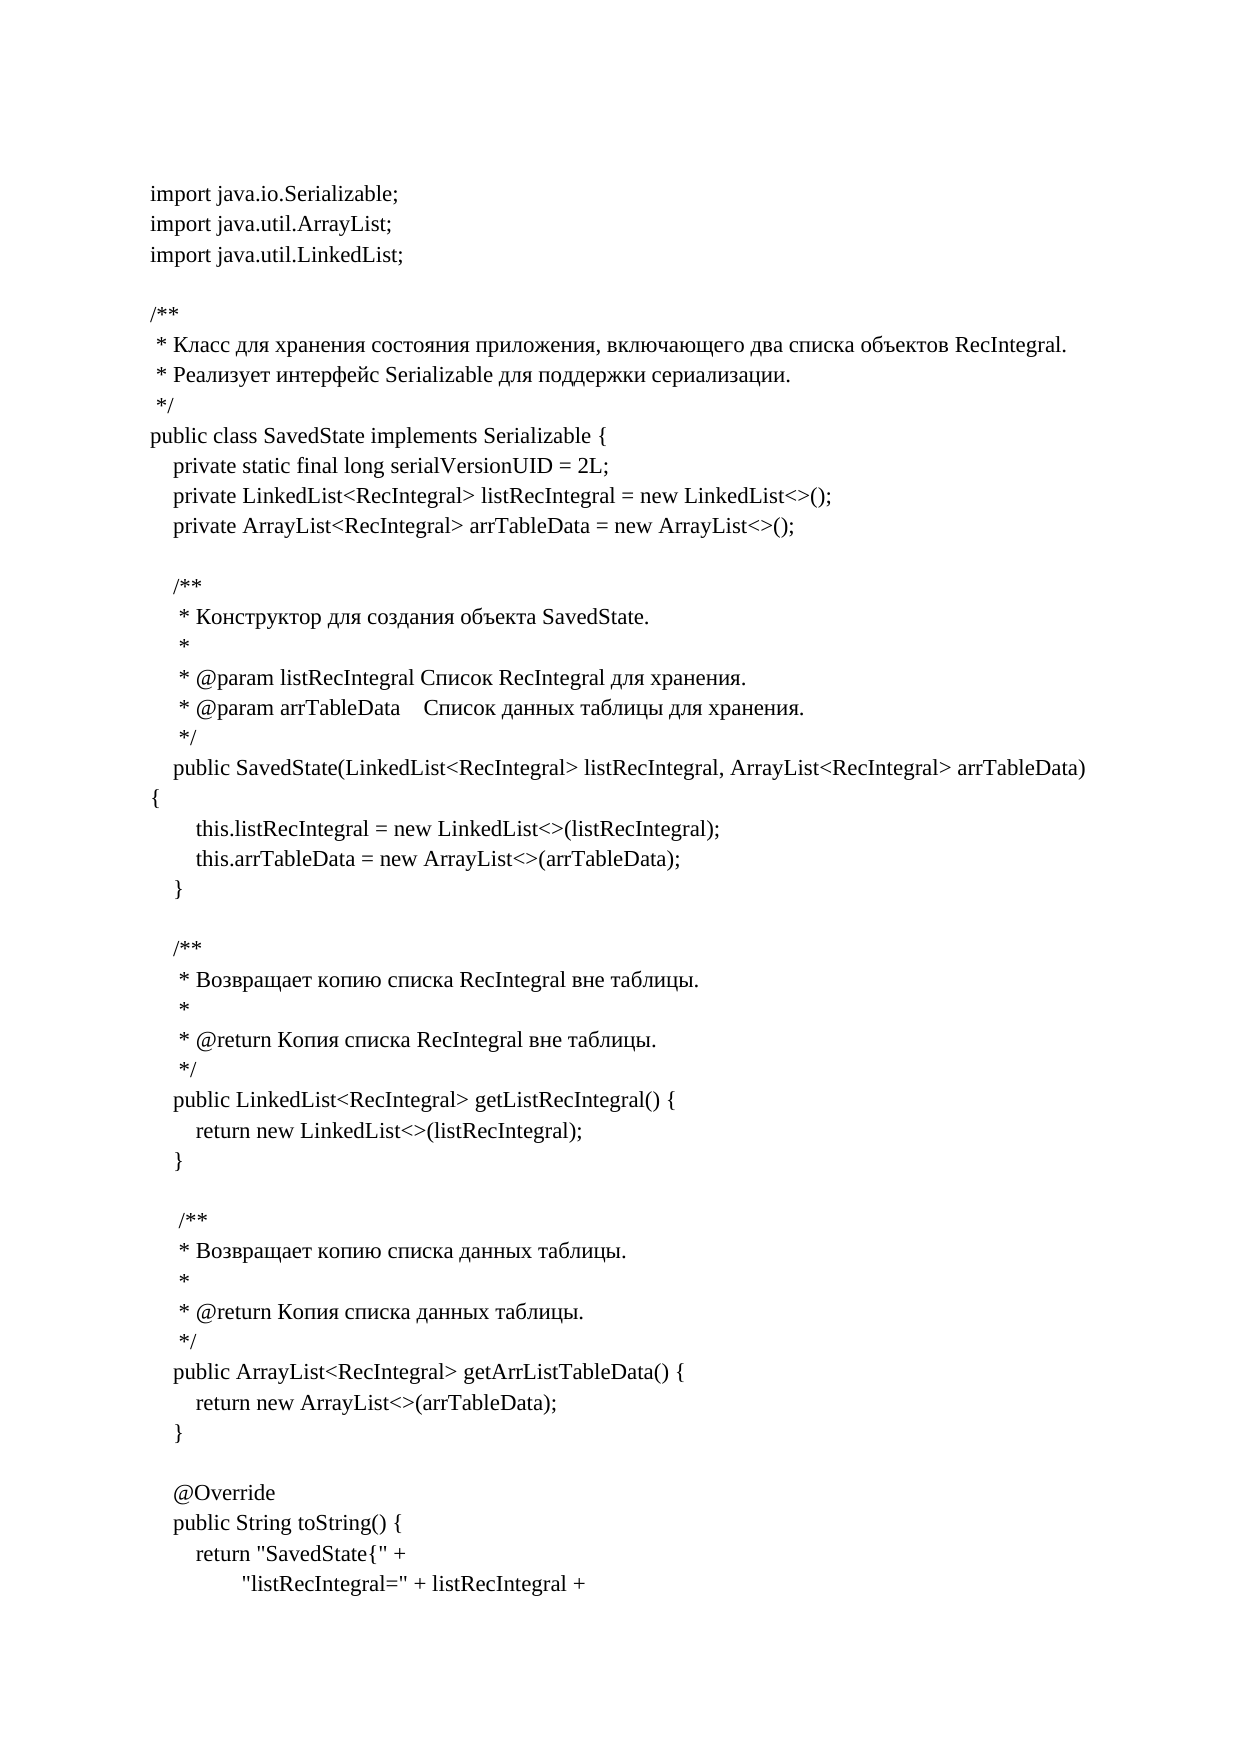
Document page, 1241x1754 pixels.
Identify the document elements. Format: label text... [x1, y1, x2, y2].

text /** [150, 301, 1090, 327]
text /** [150, 935, 1090, 962]
text public class SavedState implements Serializable { [150, 422, 1090, 448]
text import java.util.ArrayList; [150, 210, 1090, 237]
text * @return Копия списка RecIntegral вне таблицы. [150, 1026, 1090, 1052]
text import java.io.Serializable; [150, 180, 1090, 207]
text } [150, 1419, 1090, 1445]
text private static final long serialVersionUID = 2L; [150, 452, 1090, 478]
text */ [150, 1328, 1090, 1354]
text */ [150, 724, 1090, 750]
text * Реализует интерфейс Serializable для поддержки сериализации. [150, 361, 1090, 388]
text * [150, 996, 1090, 1022]
text */ [150, 1056, 1090, 1083]
text public String toString() { [150, 1509, 1090, 1536]
text * Конструктор для создания объекта SavedState. [150, 603, 1090, 629]
text */ [150, 392, 1090, 418]
text * Класс для хранения состояния приложения, включающего два списка объектов RecIntegral. [150, 331, 1090, 358]
text * Возвращает копию списка RecIntegral вне таблицы. [150, 966, 1090, 992]
text "listRecIntegral=" + listRecIntegral + [150, 1570, 1090, 1596]
text return new LinkedList<>(listRecIntegral); [150, 1117, 1090, 1143]
text private LinkedList<RecIntegral> listRecIntegral = new LinkedList<>(); [150, 482, 1090, 509]
text /** [150, 573, 1090, 599]
text /** [150, 1207, 1090, 1234]
text * @return Копия списка данных таблицы. [150, 1298, 1090, 1324]
text private ArrayList<RecIntegral> arrTableData = new ArrayList<>(); [150, 512, 1090, 539]
text return "SavedState{" + [150, 1539, 1090, 1566]
text } [150, 1147, 1090, 1173]
text * Возвращает копию списка данных таблицы. [150, 1237, 1090, 1264]
text this.listRecIntegral = new LinkedList<>(listRecIntegral); [150, 814, 1090, 841]
text } [150, 875, 1090, 901]
text * [150, 633, 1090, 660]
text * @param arrTableData Список данных таблицы для хранения. [150, 694, 1090, 720]
text * [150, 1268, 1090, 1294]
text public SavedState(LinkedList<RecIntegral> listRecIntegral, ArrayList<RecIntegral> arrTableData) { [150, 754, 1090, 811]
text * @param listRecIntegral Список RecIntegral для хранения. [150, 663, 1090, 690]
text @Override [150, 1479, 1090, 1506]
text import java.util.LinkedList; [150, 241, 1090, 267]
text public LinkedList<RecIntegral> getListRecIntegral() { [150, 1086, 1090, 1113]
text return new ArrayList<>(arrTableData); [150, 1388, 1090, 1415]
text this.arrTableData = new ArrayList<>(arrTableData); [150, 845, 1090, 871]
text public ArrayList<RecIntegral> getArrListTableData() { [150, 1358, 1090, 1385]
